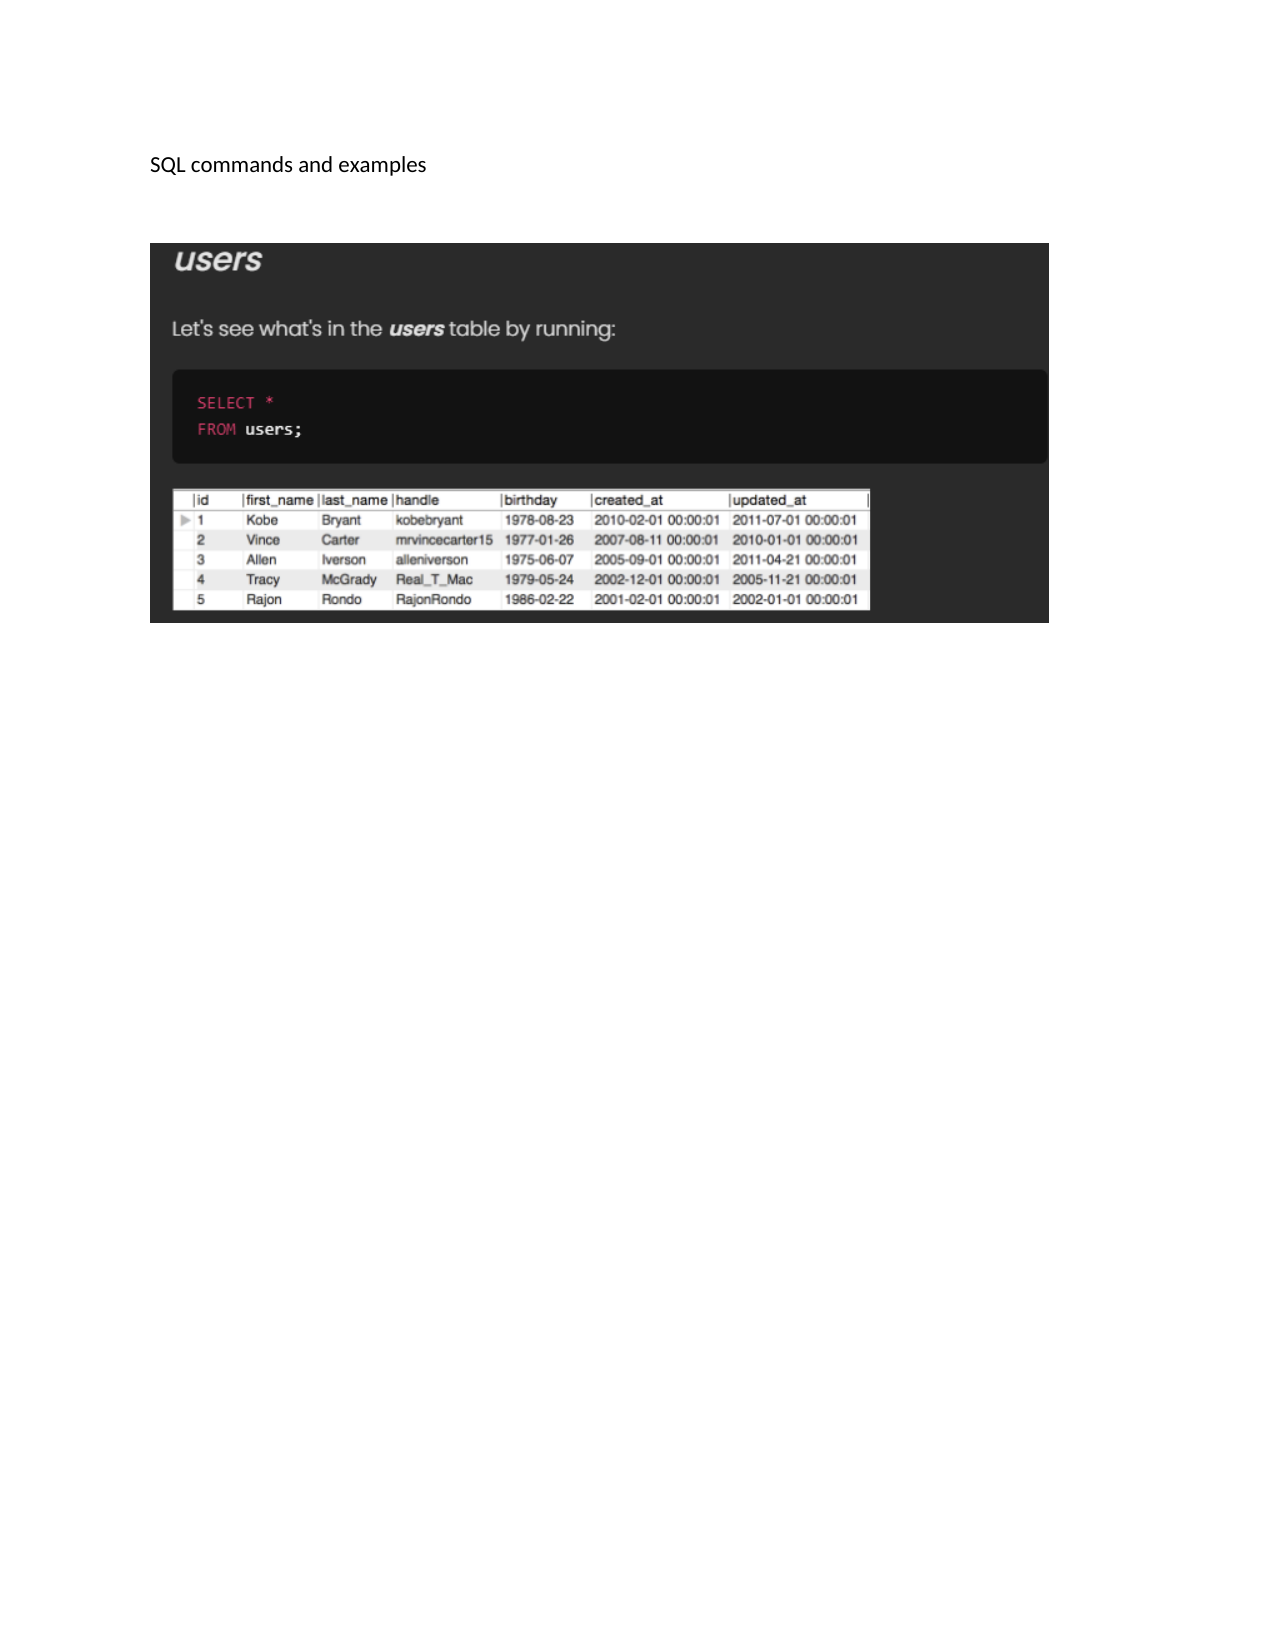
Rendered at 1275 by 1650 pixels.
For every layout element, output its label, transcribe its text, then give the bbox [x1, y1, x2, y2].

picture [150, 243, 1049, 623]
text SQL commands and examples [150, 150, 1125, 178]
